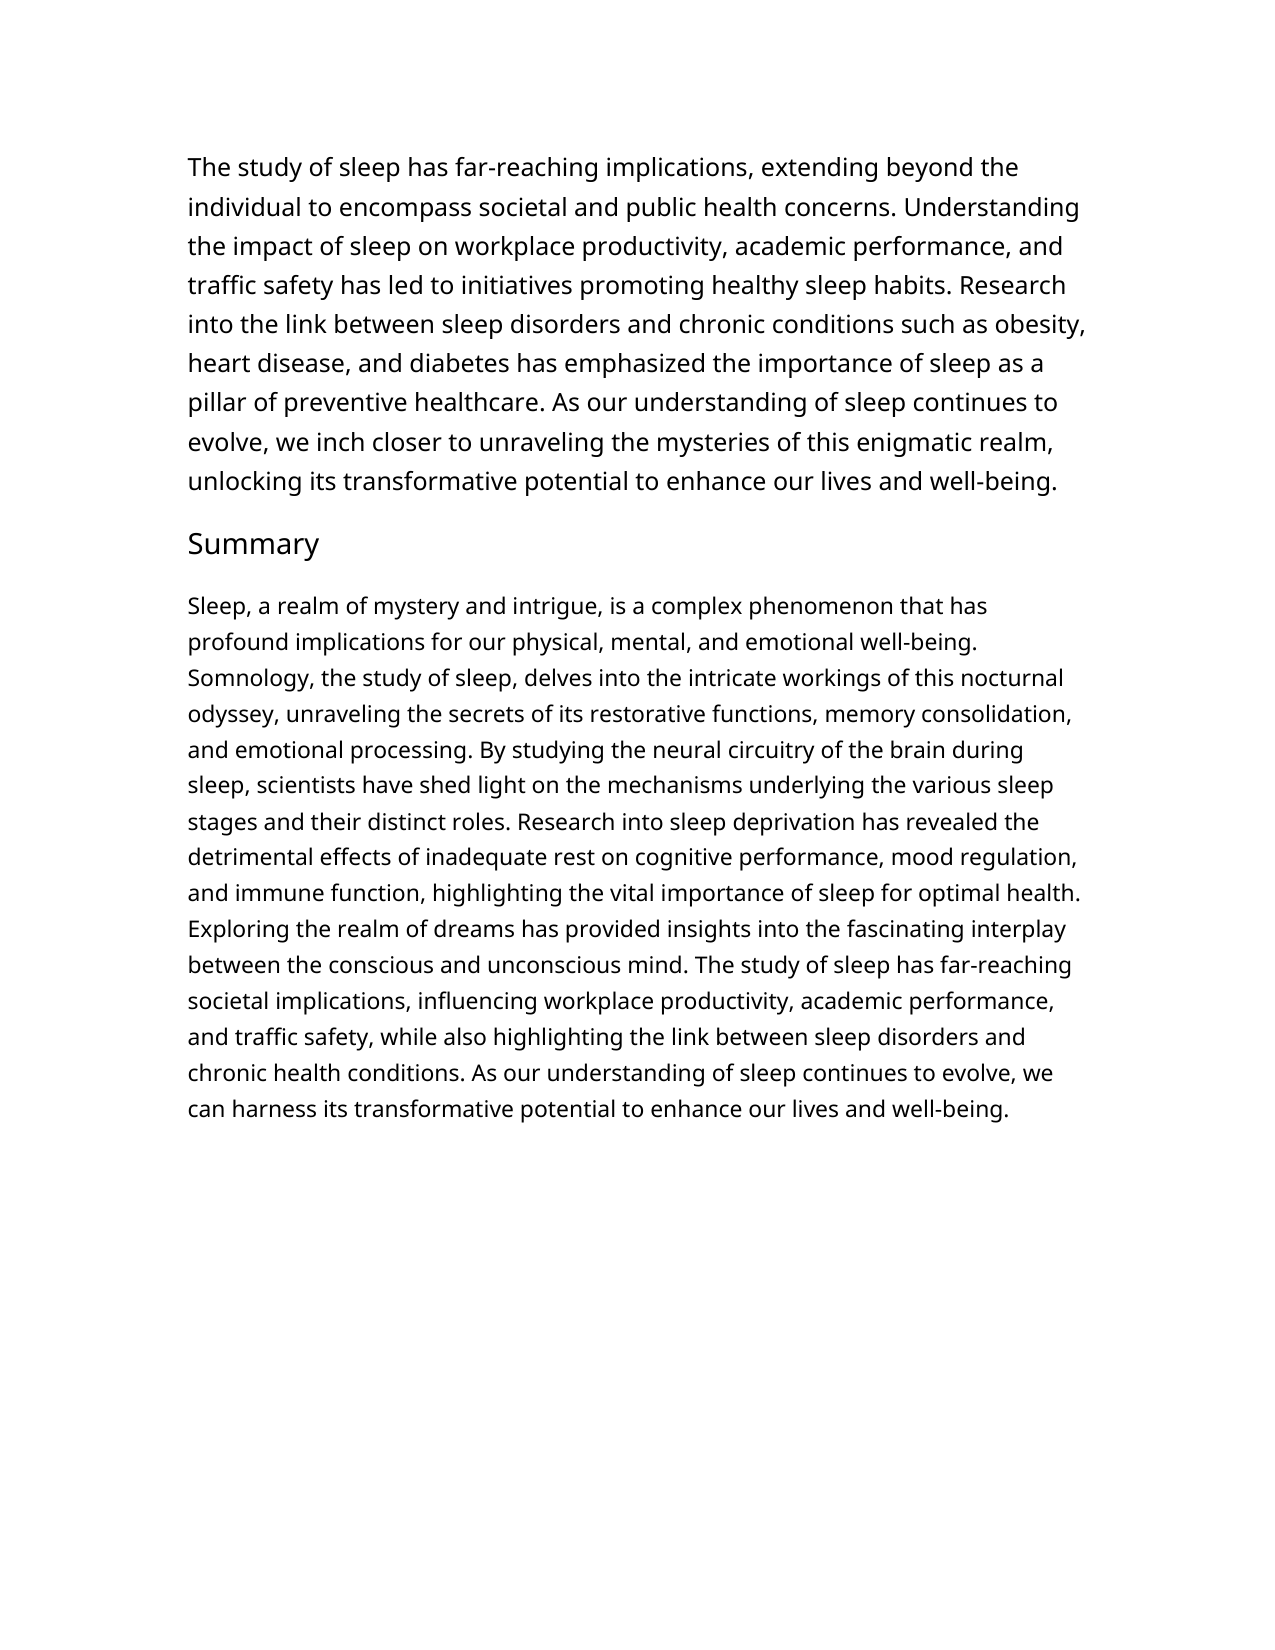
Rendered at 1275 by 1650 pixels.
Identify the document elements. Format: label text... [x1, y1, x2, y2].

text Summary [187, 523, 1087, 563]
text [187, 150, 1087, 497]
text Sleep, a realm of mystery and intrigue, is a complex phenomenon that has profound implications for our physical, mental, and emotional well-being. Somnology, the study of sleep, delves into the intricate workings of this nocturnal odyssey, unraveling the secrets of its restorative functions, memory consolidation, and emotional processing. By studying the neural circuitry of the brain during sleep, scientists have shed light on the mechanisms underlying the various sleep stages and their distinct roles. Research into sleep deprivation has revealed the detrimental effects of inadequate rest on cognitive performance, mood regulation, and immune function, highlighting the vital importance of sleep for optimal health. Exploring the realm of dreams has provided insights into the fascinating interplay between the conscious and unconscious mind. The study of sleep has far-reaching societal implications, influencing workplace productivity, academic performance, and traffic safety, while also highlighting the link between sleep disorders and chronic health conditions. As our understanding of sleep continues to evolve, we can harness its transformative potential to enhance our lives and well-being. [187, 590, 1087, 1124]
